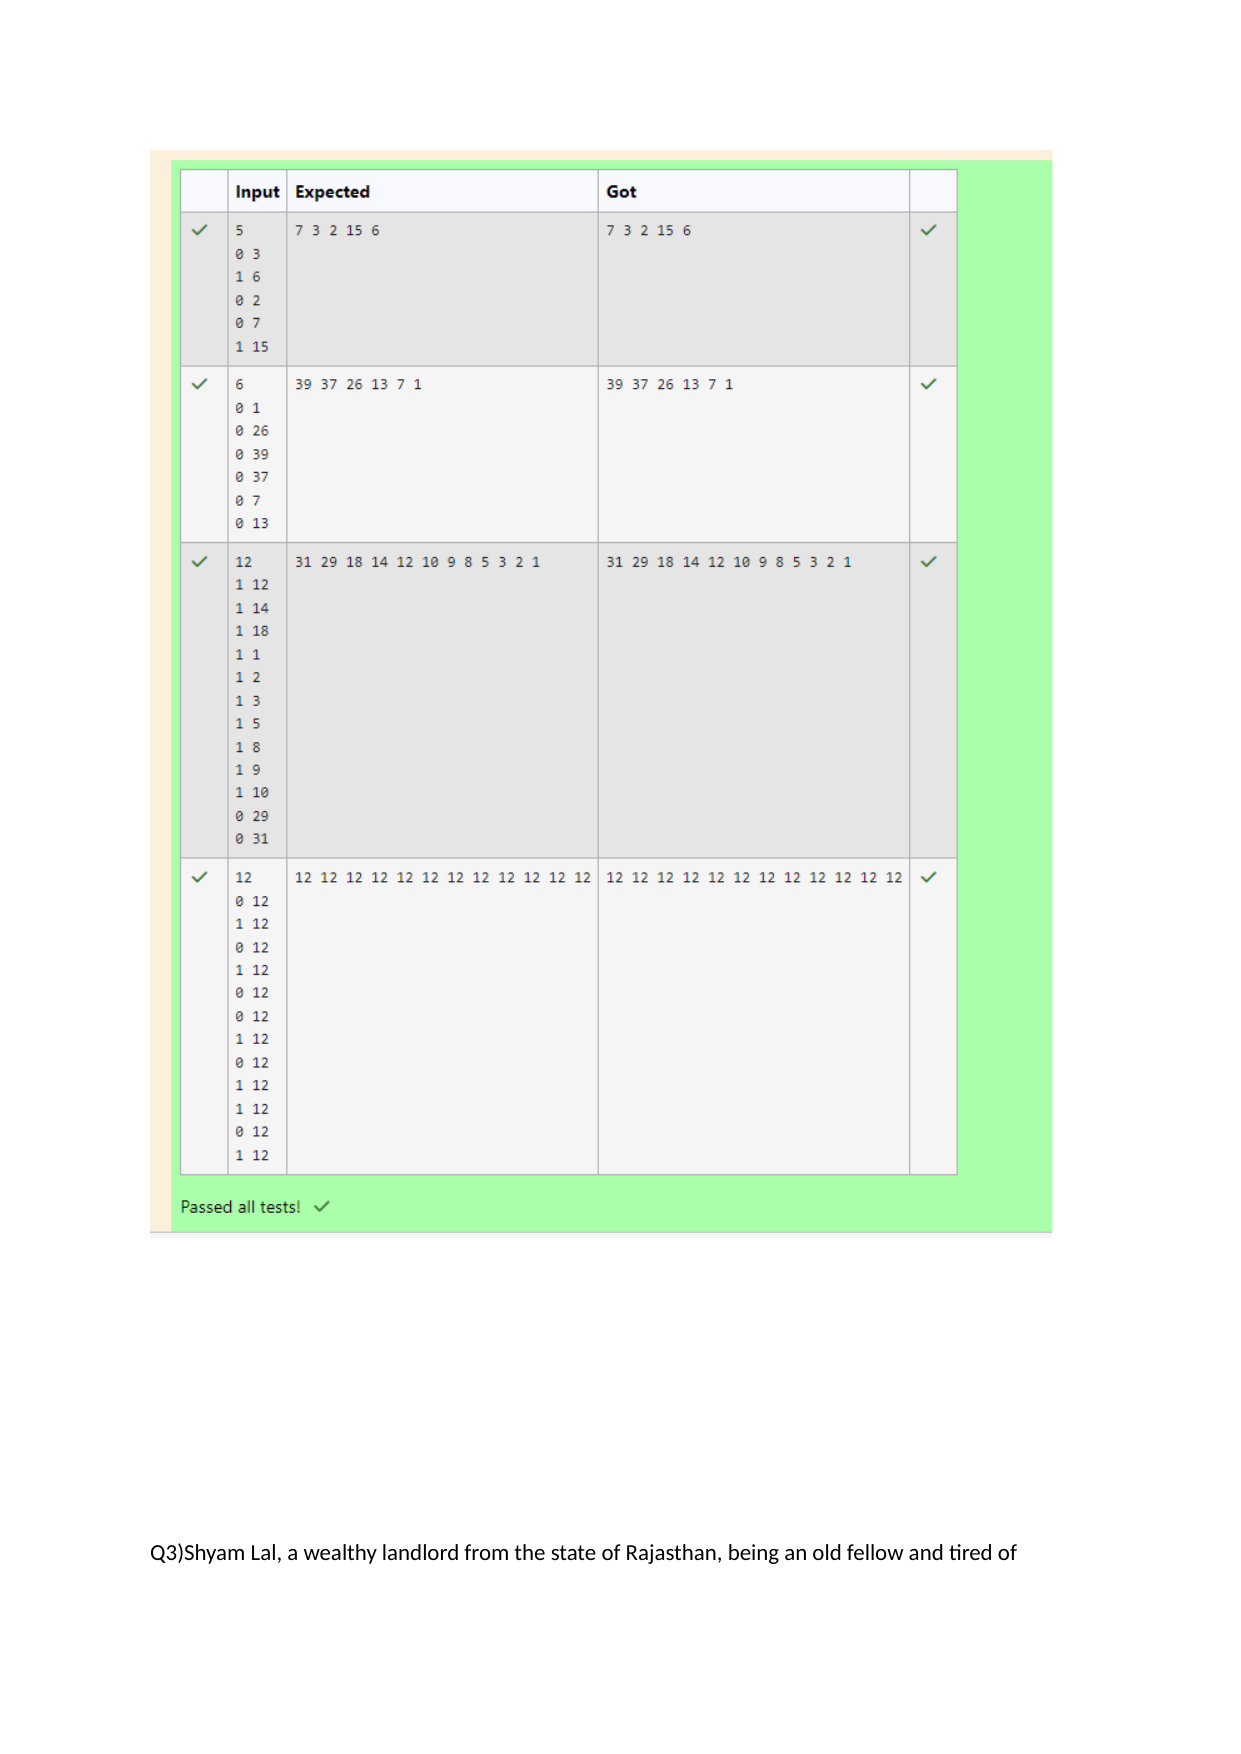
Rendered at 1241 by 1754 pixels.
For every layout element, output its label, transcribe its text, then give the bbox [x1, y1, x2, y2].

text Q3)Shyam Lal, a wealthy landlord from the state of Rajasthan, being an old fellow and tired of [150, 1538, 1090, 1566]
picture [150, 150, 1053, 1238]
